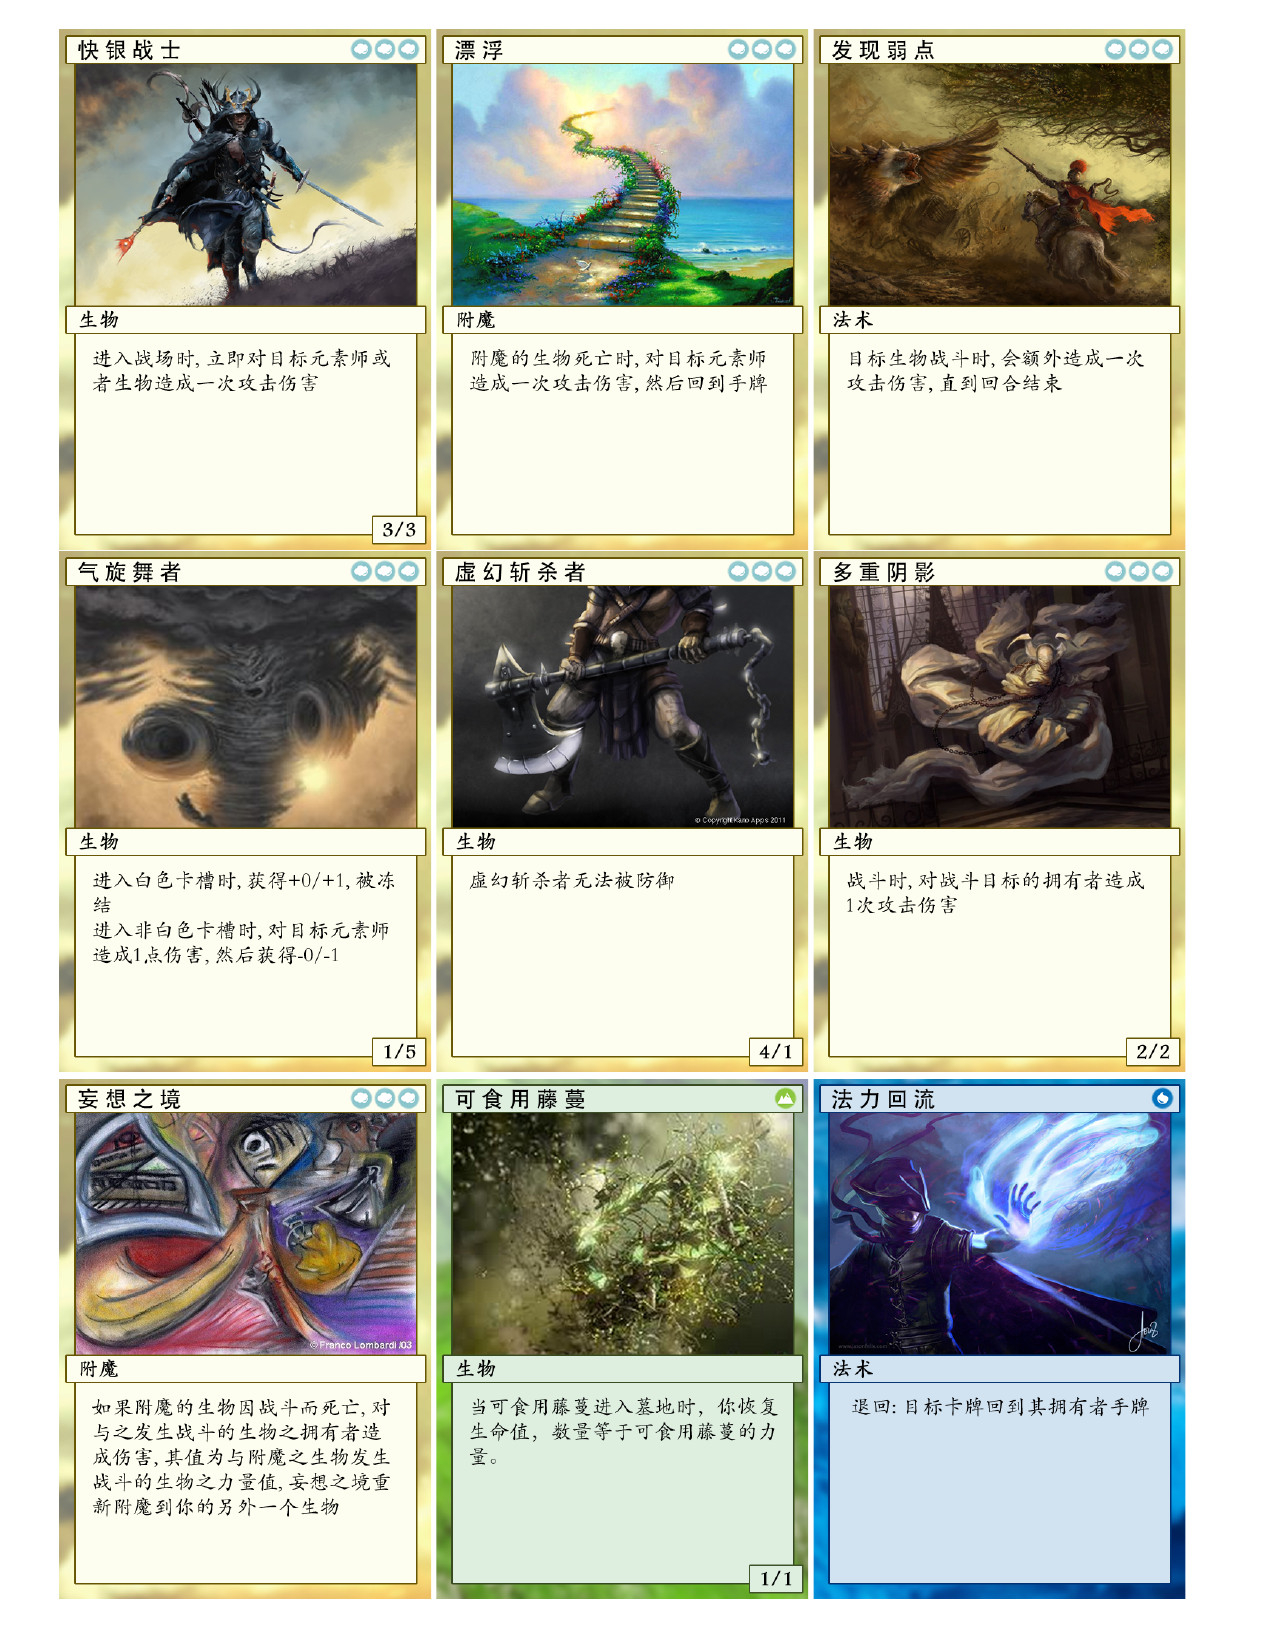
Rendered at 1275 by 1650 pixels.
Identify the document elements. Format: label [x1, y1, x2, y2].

picture [813, 1079, 1186, 1599]
picture [816, 1535, 821, 1545]
picture [813, 1186, 821, 1200]
picture [436, 29, 809, 550]
picture [59, 29, 432, 550]
picture [436, 551, 809, 1072]
picture [436, 1079, 809, 1599]
picture [816, 1589, 829, 1599]
picture [813, 1378, 817, 1389]
picture [59, 1079, 432, 1599]
picture [813, 551, 1186, 1072]
picture [59, 551, 432, 1072]
picture [813, 29, 1186, 550]
picture [813, 1347, 817, 1357]
